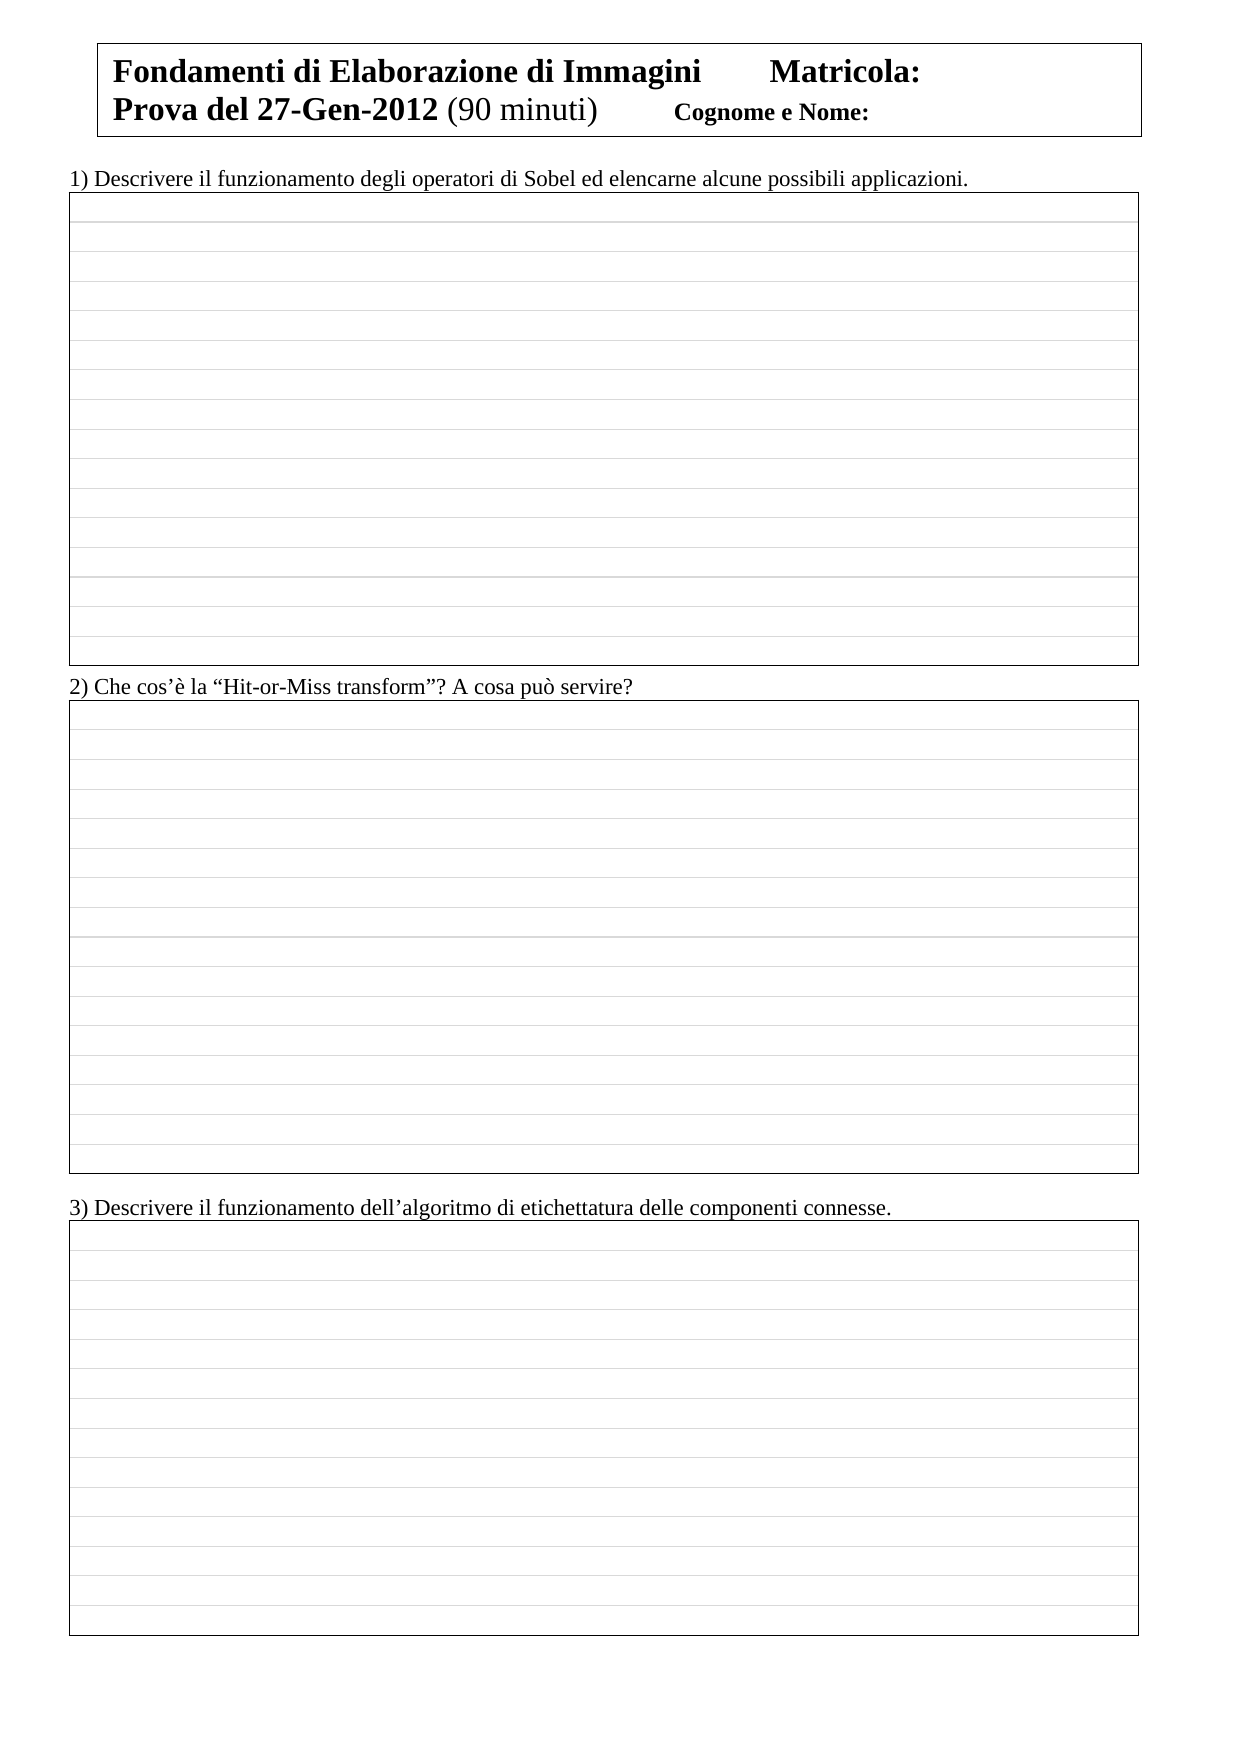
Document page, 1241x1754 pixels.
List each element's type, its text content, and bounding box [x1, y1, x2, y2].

table_cell [70, 1251, 1138, 1279]
table_cell [70, 997, 1138, 1025]
table_cell [70, 548, 1138, 576]
table_cell [70, 1056, 1138, 1084]
table_cell [70, 819, 1138, 848]
table_cell [70, 760, 1138, 788]
table_cell [70, 1547, 1138, 1575]
table_cell [70, 607, 1138, 636]
table_cell [70, 1310, 1138, 1339]
table_cell [70, 849, 1138, 877]
table_header [70, 193, 1138, 221]
table_header [70, 701, 1138, 729]
table_cell [70, 459, 1138, 488]
table_cell [70, 1488, 1138, 1516]
table_cell [70, 341, 1138, 369]
table_cell [70, 282, 1138, 310]
text 3) Descrivere il funzionamento dell’algoritmo di etichettatura delle componenti connesse. [69, 1194, 1171, 1220]
table_cell [70, 489, 1138, 517]
table_header [70, 1221, 1138, 1250]
table_cell [70, 637, 1138, 665]
table_cell [70, 730, 1138, 759]
table_cell [70, 1576, 1138, 1605]
table_cell [70, 400, 1138, 428]
table_cell [70, 1517, 1138, 1546]
table_cell [70, 1429, 1138, 1457]
table_cell [70, 1085, 1138, 1114]
table_cell [70, 967, 1138, 996]
table_cell [70, 370, 1138, 399]
table_cell [70, 1369, 1138, 1398]
table_cell [70, 1606, 1138, 1634]
table_cell [70, 878, 1138, 907]
table_cell [70, 518, 1138, 547]
table_cell [70, 1340, 1138, 1368]
table_cell [70, 908, 1138, 936]
table_cell [70, 578, 1138, 606]
table_cell [70, 223, 1138, 251]
text 2) Che cos’è la “Hit-or-Miss transform”? A cosa può servire? [69, 673, 1171, 700]
table_cell [70, 1458, 1138, 1487]
table_cell [70, 938, 1138, 966]
table_cell [70, 790, 1138, 818]
table_cell [70, 311, 1138, 340]
table_cell [70, 430, 1138, 458]
text 1) Descrivere il funzionamento degli operatori di Sobel ed elencarne alcune possibili applicazioni. [69, 165, 1171, 192]
table_cell [70, 1026, 1138, 1055]
table_cell [70, 1399, 1138, 1427]
table_cell [70, 1145, 1138, 1173]
table_cell [70, 1115, 1138, 1143]
table_cell [70, 252, 1138, 281]
table_cell [70, 1281, 1138, 1309]
